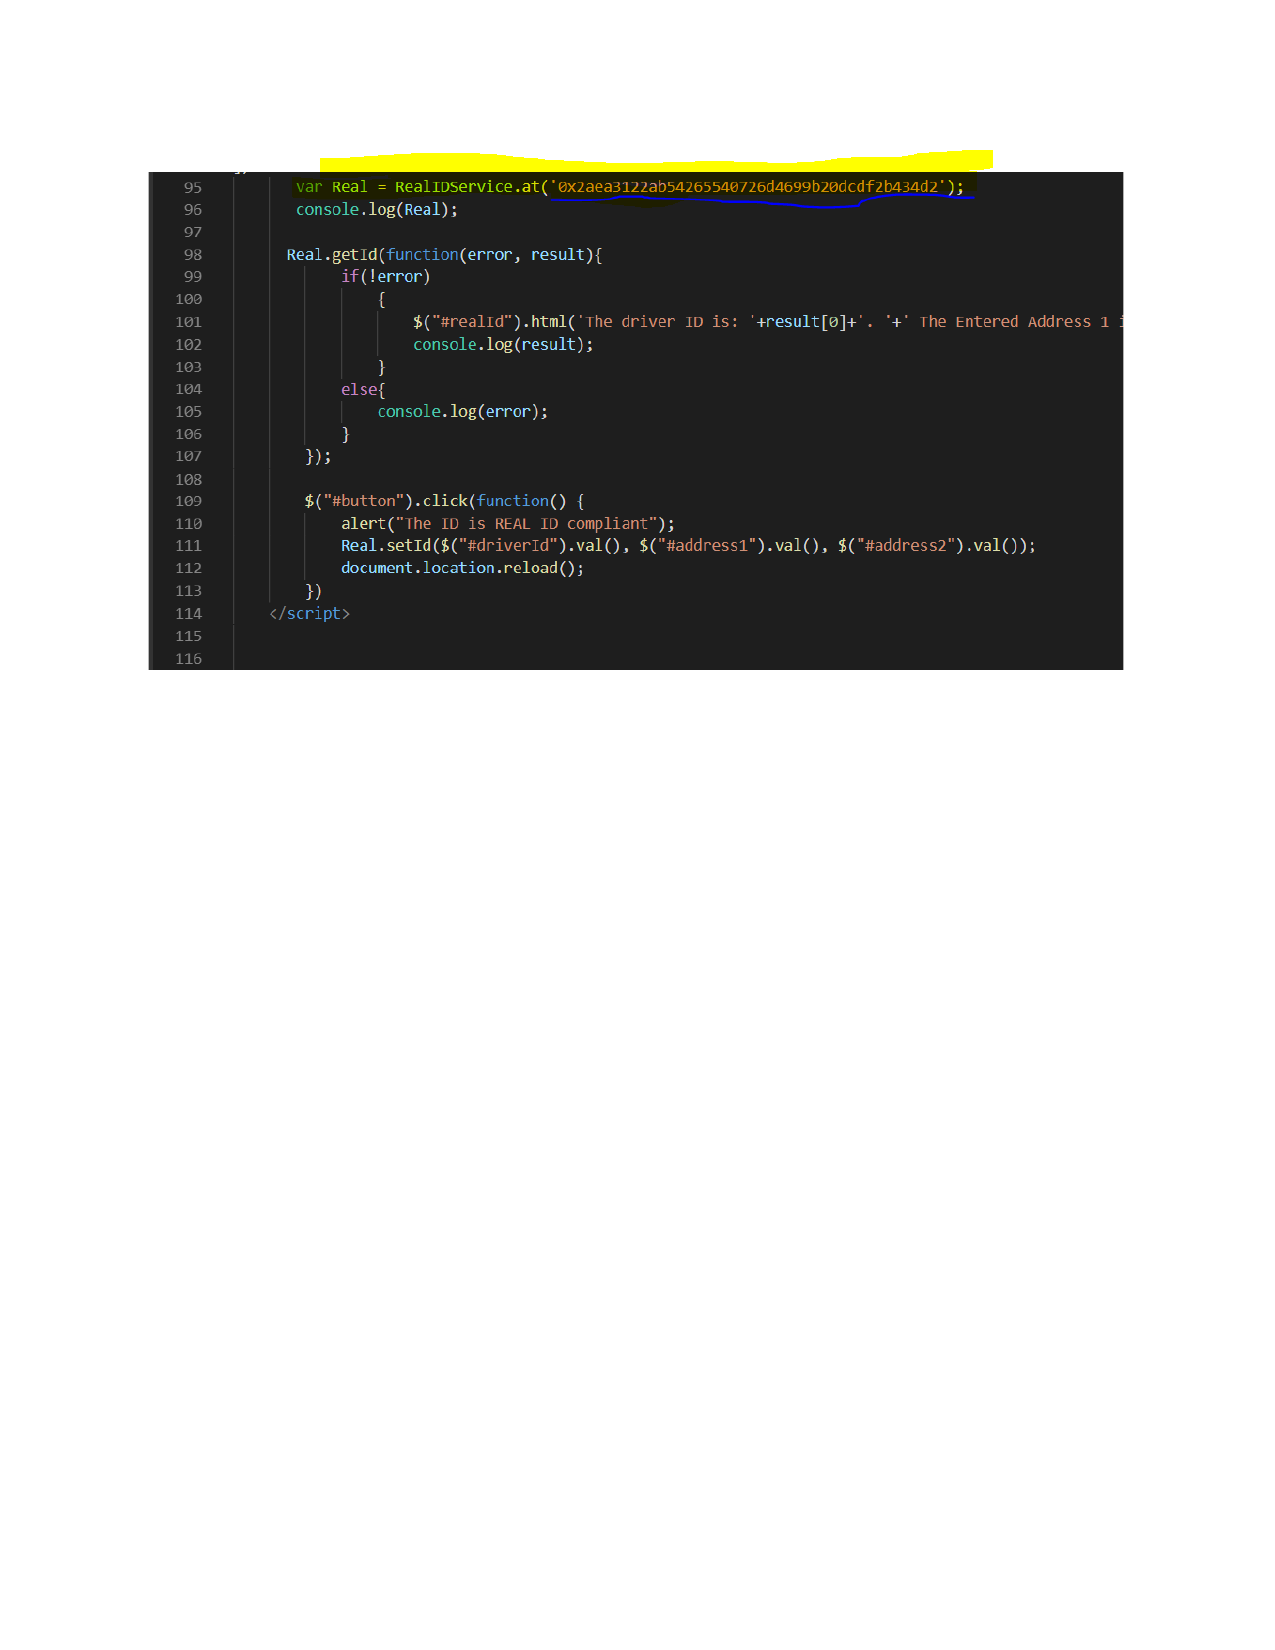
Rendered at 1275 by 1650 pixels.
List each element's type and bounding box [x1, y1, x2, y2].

picture [148, 150, 1124, 670]
